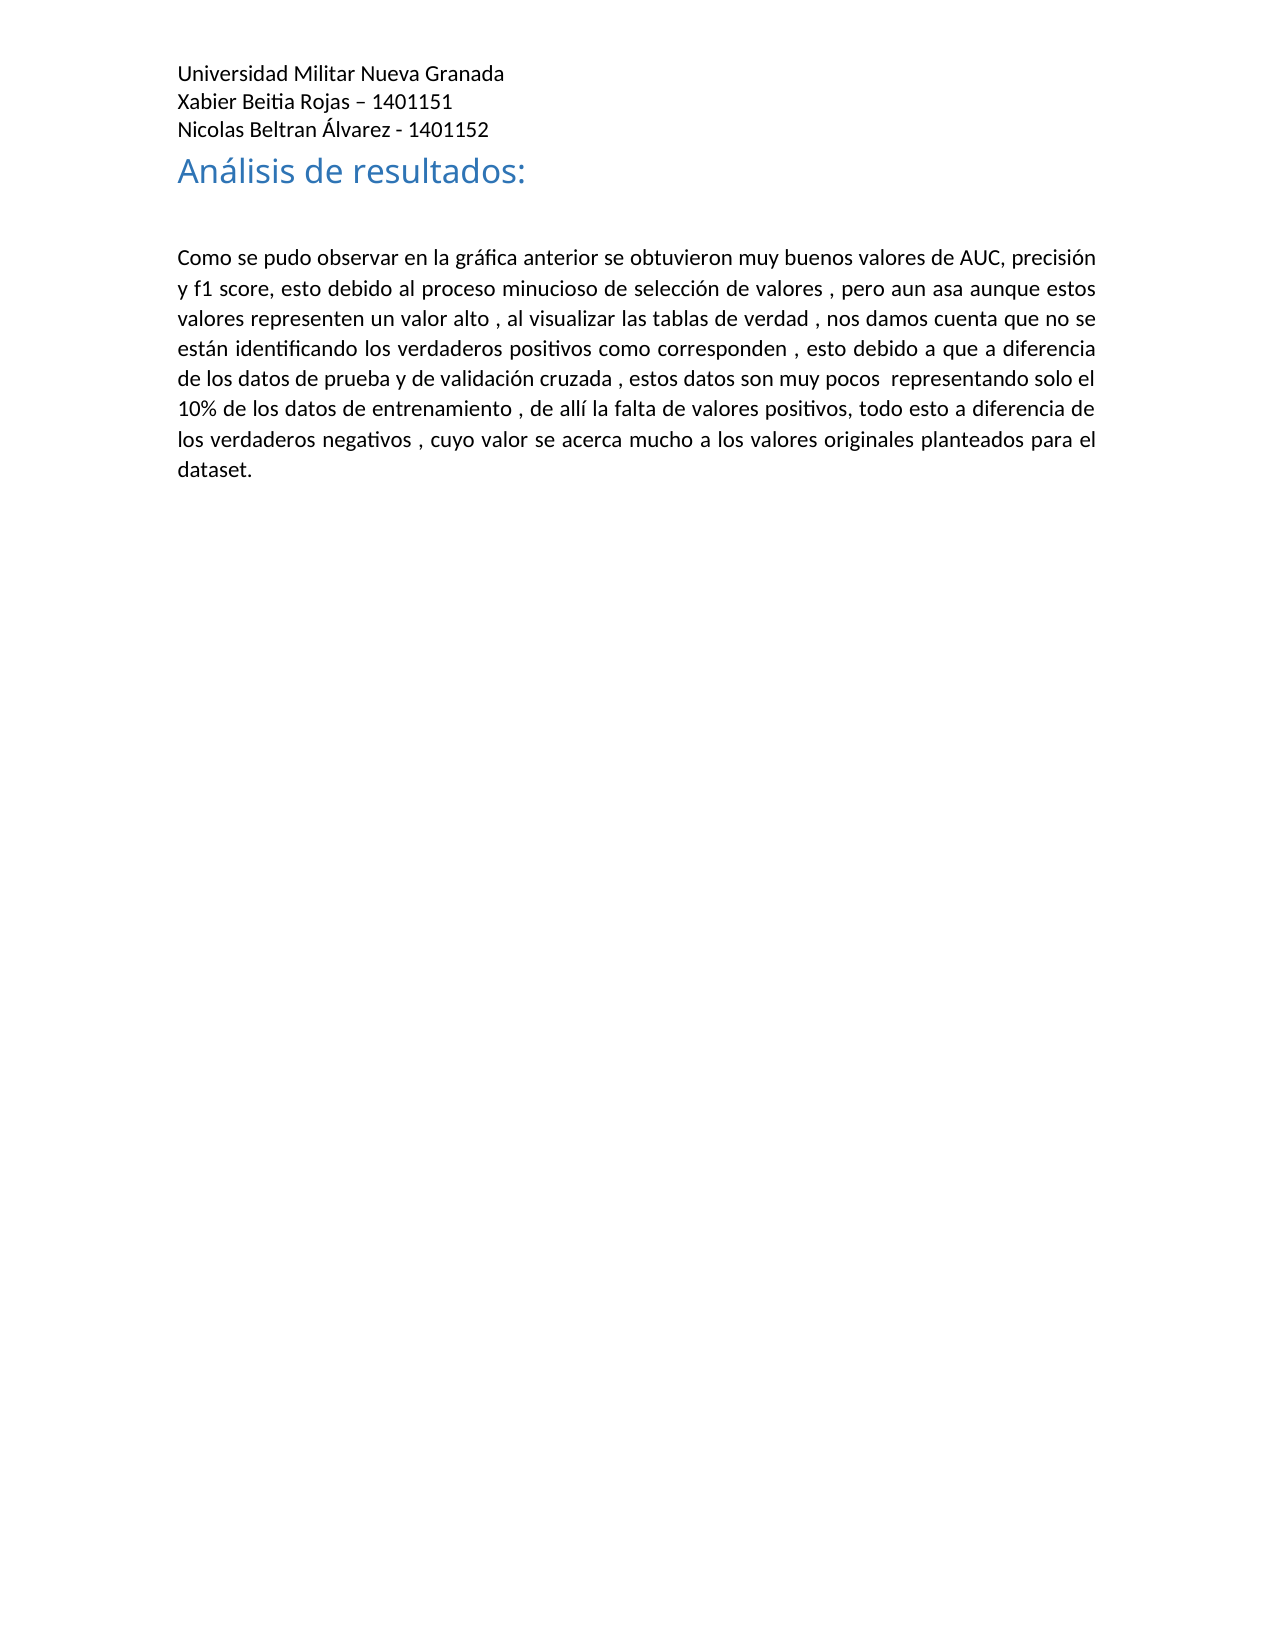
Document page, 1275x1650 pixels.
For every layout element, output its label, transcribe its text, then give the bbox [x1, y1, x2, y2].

text Como se pudo observar en la gráfica anterior se obtuvieron muy buenos valores de AUC, precisión y f1 score, esto debido al proceso minucioso de selección de valores , pero aun asa aunque estos valores representen un valor alto , al visualizar las tablas de verdad , nos damos cuenta que no se están identificando los verdaderos positivos como corresponden , esto debido a que a diferencia de los datos de prueba y de validación cruzada , estos datos son muy pocos representando solo el 10% de los datos de entrenamiento , de allí la falta de valores positivos, todo esto a diferencia de los verdaderos negativos , cuyo valor se acerca mucho a los valores originales planteados para el dataset. [177, 243, 1098, 483]
subtitle Análisis de resultados: [177, 148, 1098, 193]
